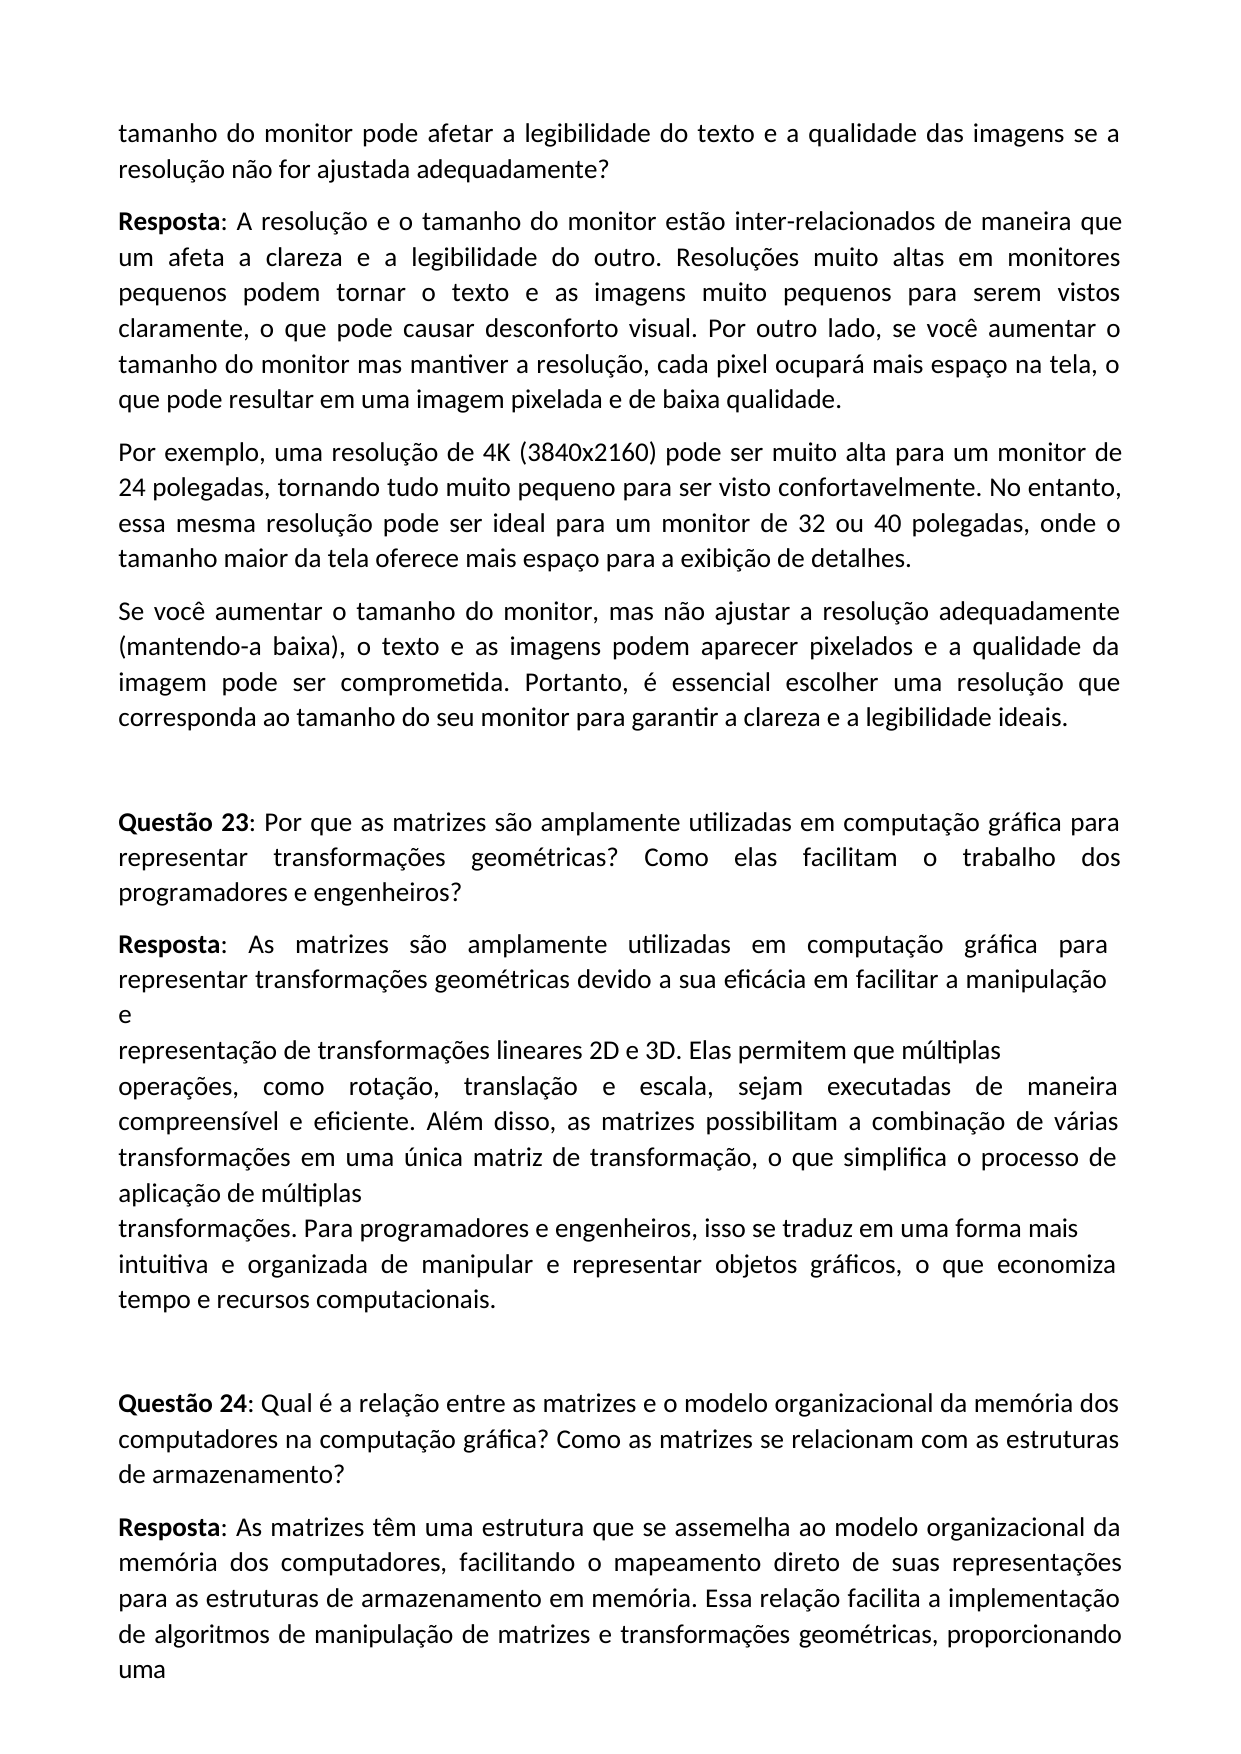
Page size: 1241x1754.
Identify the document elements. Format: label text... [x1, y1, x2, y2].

text operações, como rotação, translação e escala, sejam executadas de maneira compreensível e eficiente. Além disso, as matrizes possibilitam a combinação de várias transformações em uma única matriz de transformação, o que simplifica o processo de aplicação de múltiplas [118, 1069, 1118, 1209]
text Se você aumentar o tamanho do monitor, mas não ajustar a resolução adequadamente (mantendo-a baixa), o texto e as imagens podem aparecer pixelados e a qualidade da imagem pode ser comprometida. Portanto, é essencial escolher uma resolução que corresponda ao tamanho do seu monitor para garantir a clareza e a legibilidade ideais. [118, 594, 1121, 733]
text tamanho do monitor pode afetar a legibilidade do texto e a qualidade das imagens se a resolução não for ajustada adequadamente? [118, 116, 1121, 185]
text Por exemplo, uma resolução de 4K (3840x2160) pode ser muito alta para um monitor de 24 polegadas, tornando tudo muito pequeno para ser visto confortavelmente. No entanto, essa mesma resolução pode ser ideal para um monitor de 32 ou 40 polegadas, onde o tamanho maior da tela oferece mais espaço para a exibição de detalhes. [118, 435, 1122, 574]
text Questão 24: Qual é a relação entre as matrizes e o modelo organizacional da memória dos computadores na computação gráfica? Como as matrizes se relacionam com as estruturas de armazenamento? [118, 1386, 1121, 1491]
text intuitiva e organizada de manipular e representar objetos gráficos, o que economiza tempo e recursos computacionais. [118, 1247, 1116, 1315]
text Resposta: As matrizes têm uma estrutura que se assemelha ao modelo organizacional da memória dos computadores, facilitando o mapeamento direto de suas representações para as estruturas de armazenamento em memória. Essa relação facilita a implementação de algoritmos de manipulação de matrizes e transformações geométricas, proporcionando uma [118, 1510, 1122, 1686]
text Questão 23: Por que as matrizes são amplamente utilizadas em computação gráfica para representar transformações geométricas? Como elas facilitam o trabalho dos programadores e engenheiros? [118, 805, 1122, 908]
text Resposta: As matrizes são amplamente utilizadas em computação gráfica para representar transformações geométricas devido a sua eficácia em facilitar a manipulação e [118, 928, 1108, 1031]
text transformações. Para programadores e engenheiros, isso se traduz em uma forma mais [118, 1211, 1134, 1244]
text Resposta: A resolução e o tamanho do monitor estão inter-relacionados de maneira que um afeta a clareza e a legibilidade do outro. Resoluções muito altas em monitores pequenos podem tornar o texto e as imagens muito pequenos para serem vistos claramente, o que pode causar desconforto visual. Por outro lado, se você aumentar o tamanho do monitor mas mantiver a resolução, cada pixel ocupará mais espaço na tela, o que pode resultar em uma imagem pixelada e de baixa qualidade. [118, 204, 1122, 416]
text representação de transformações lineares 2D e 3D. Elas permitem que múltiplas [118, 1033, 1134, 1066]
